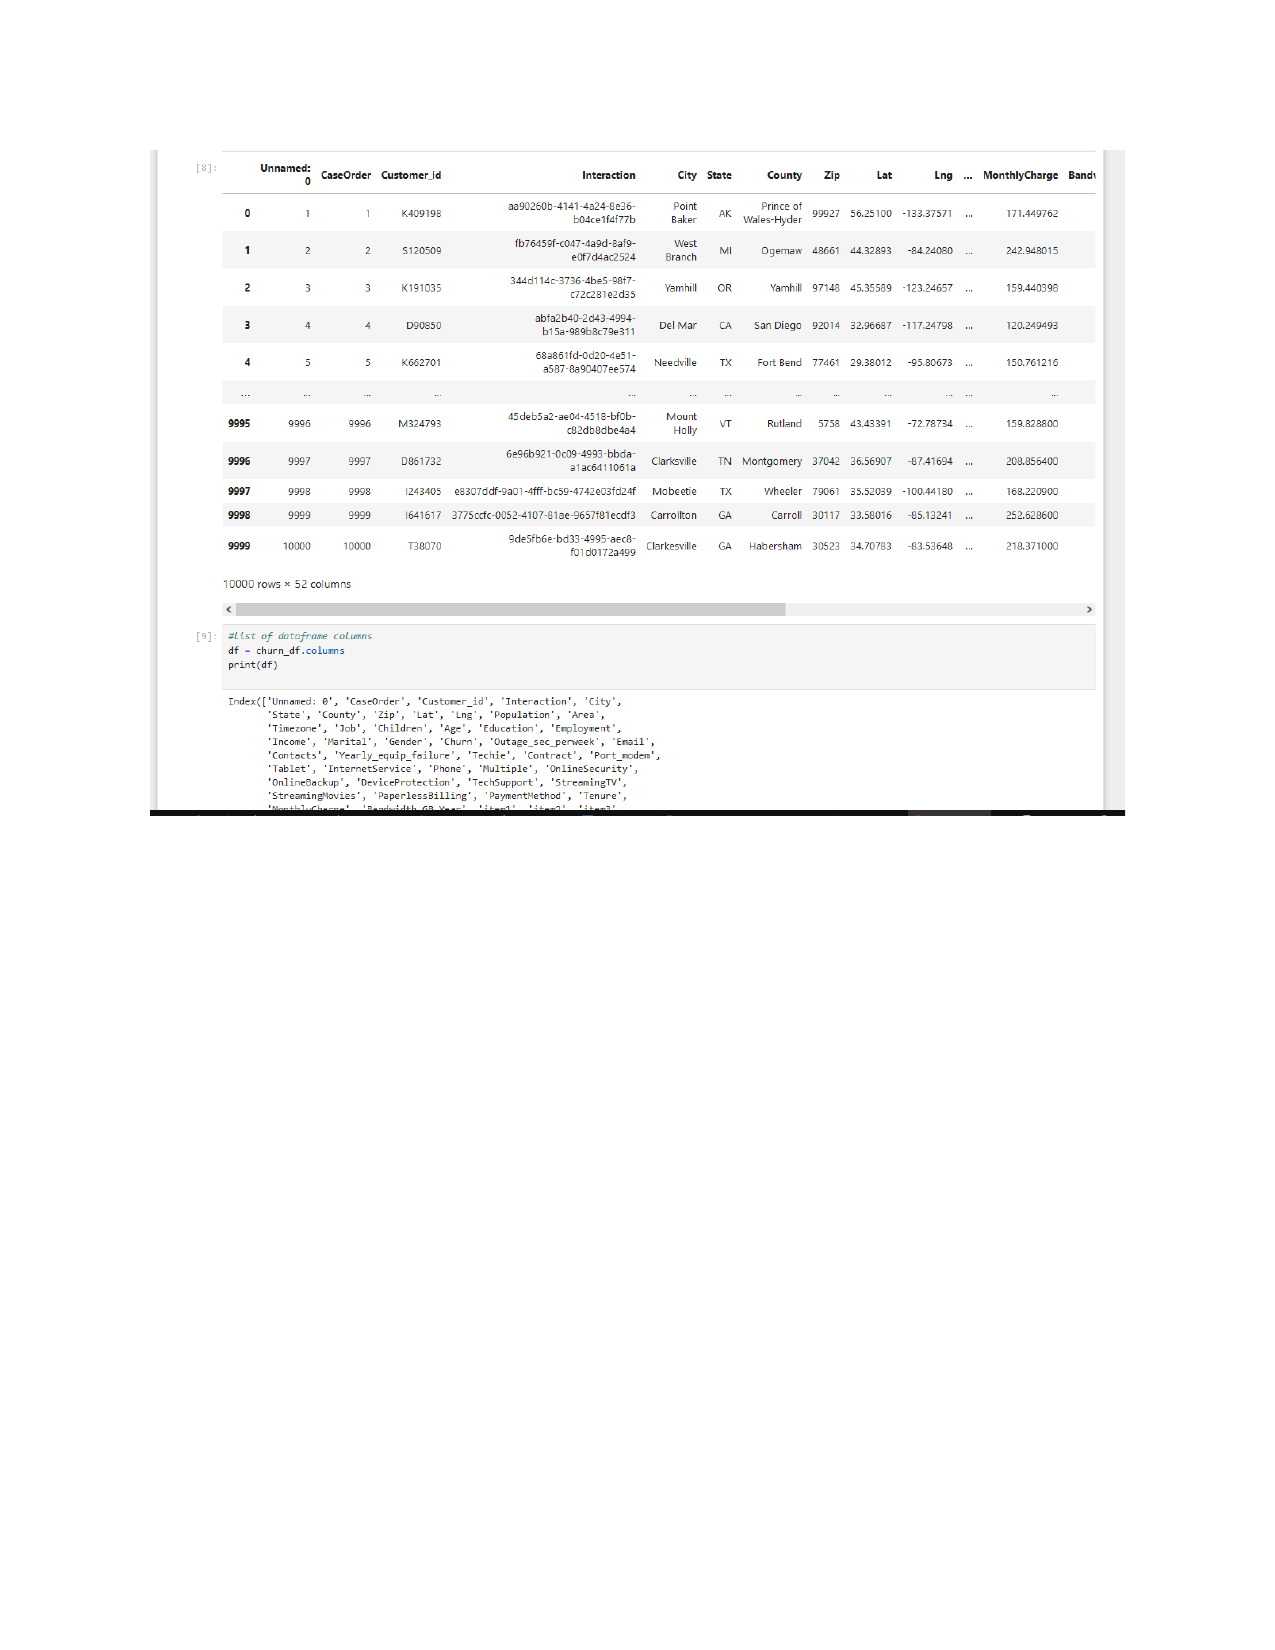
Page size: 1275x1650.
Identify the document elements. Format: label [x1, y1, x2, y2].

picture [150, 150, 1125, 816]
